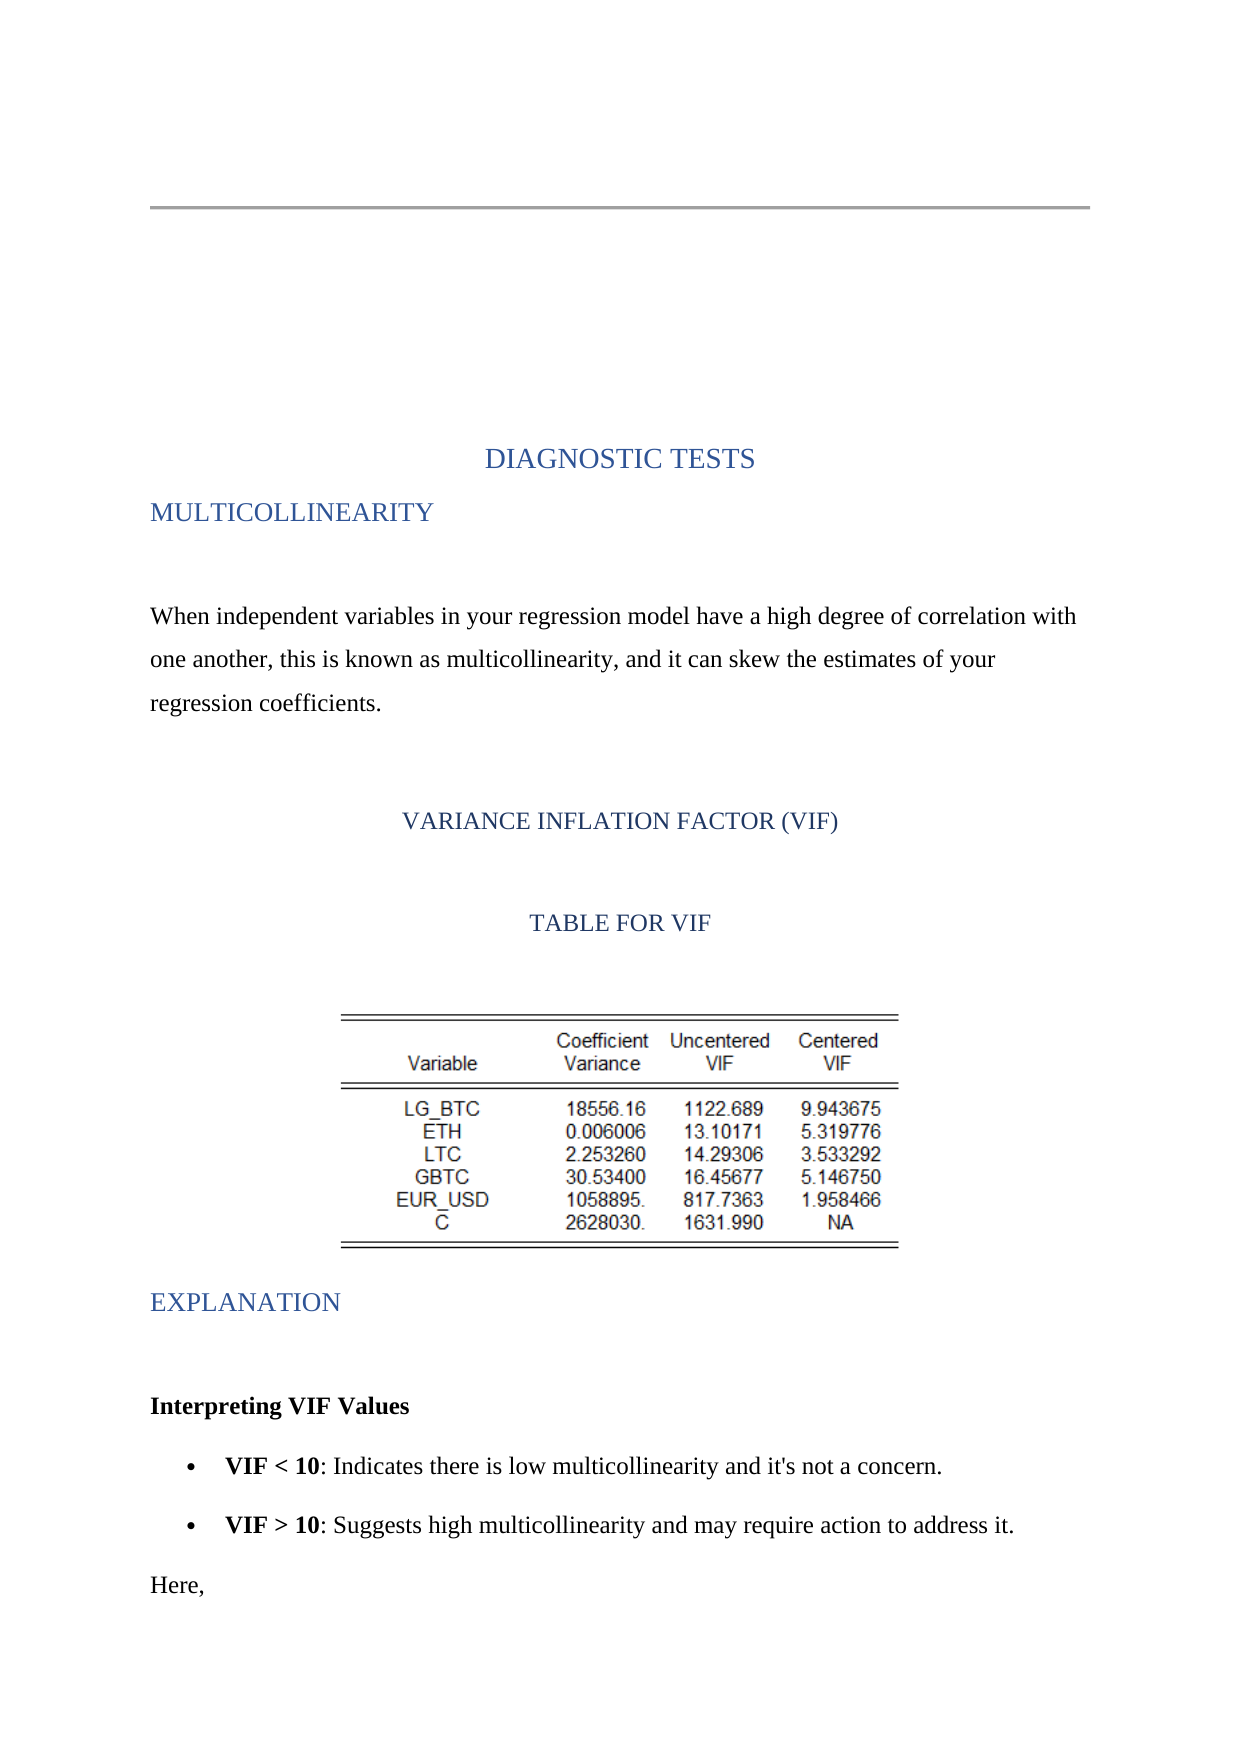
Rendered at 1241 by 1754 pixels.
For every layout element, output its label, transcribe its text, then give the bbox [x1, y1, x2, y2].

list VIF > 10: Suggests high multicollinearity and may require action to address it. [187, 1511, 1090, 1539]
text When independent variables in your regression model have a high degree of correlation with one another, this is known as multicollinearity, and it can skew the estimates of your regression coefficients. [150, 601, 1090, 716]
picture [340, 1009, 900, 1255]
subtitle MULTICOLLINEARITY [150, 496, 1090, 527]
subtitle EXPLANATION [150, 1286, 1090, 1317]
subtitle DIAGNOSTIC TESTS [150, 442, 1090, 475]
text Interpreting VIF Values [150, 1391, 1090, 1420]
subtitle TABLE FOR VIF [150, 908, 1090, 937]
list VIF < 10: Indicates there is low multicollinearity and it's not a concern. [187, 1451, 1090, 1479]
subtitle VARIANCE INFLATION FACTOR (VIF) [150, 806, 1090, 835]
text Here, [150, 1570, 1090, 1599]
